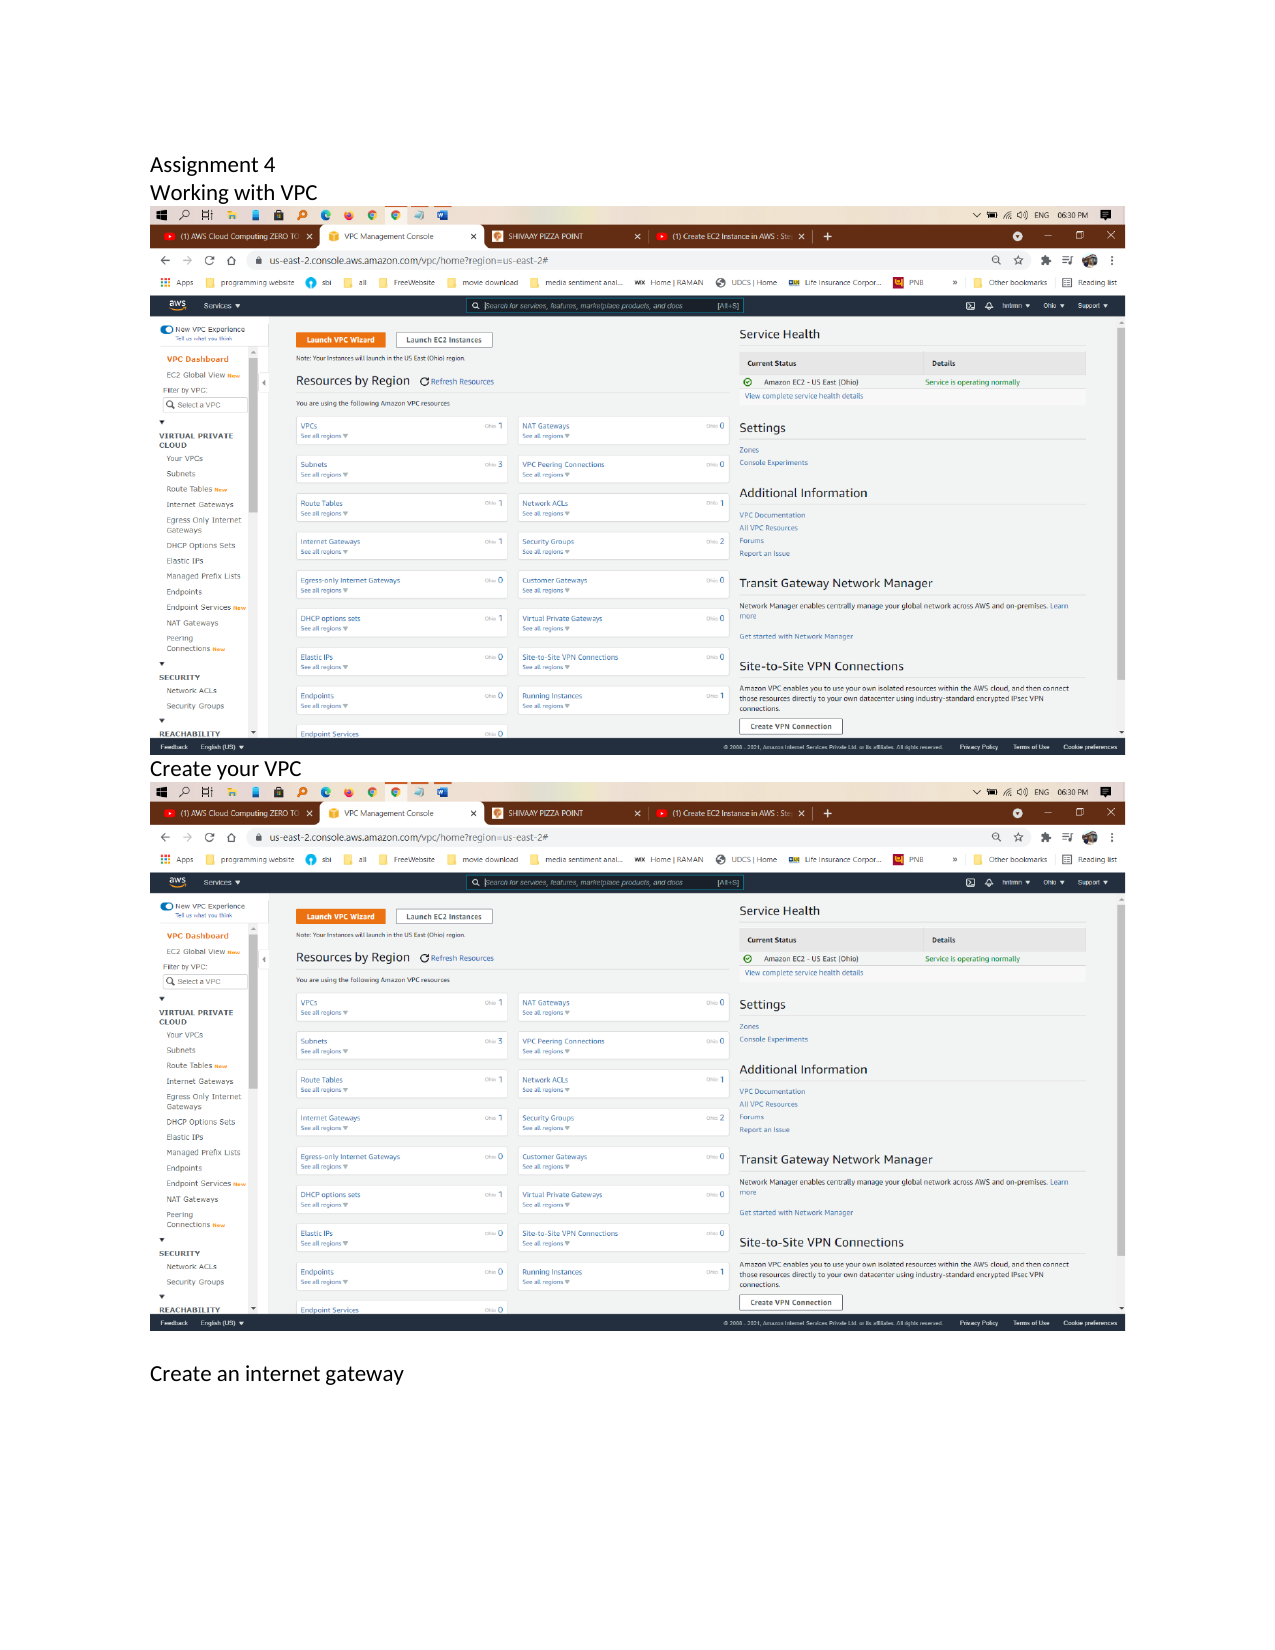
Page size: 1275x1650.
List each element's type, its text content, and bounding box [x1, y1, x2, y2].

text Assignment 4 [150, 150, 1125, 178]
picture [150, 782, 1125, 1331]
text Create your VPC [150, 755, 1125, 782]
text Working with VPC [150, 178, 1125, 206]
text Create an internet gateway [150, 1359, 1125, 1387]
picture [150, 206, 1125, 755]
